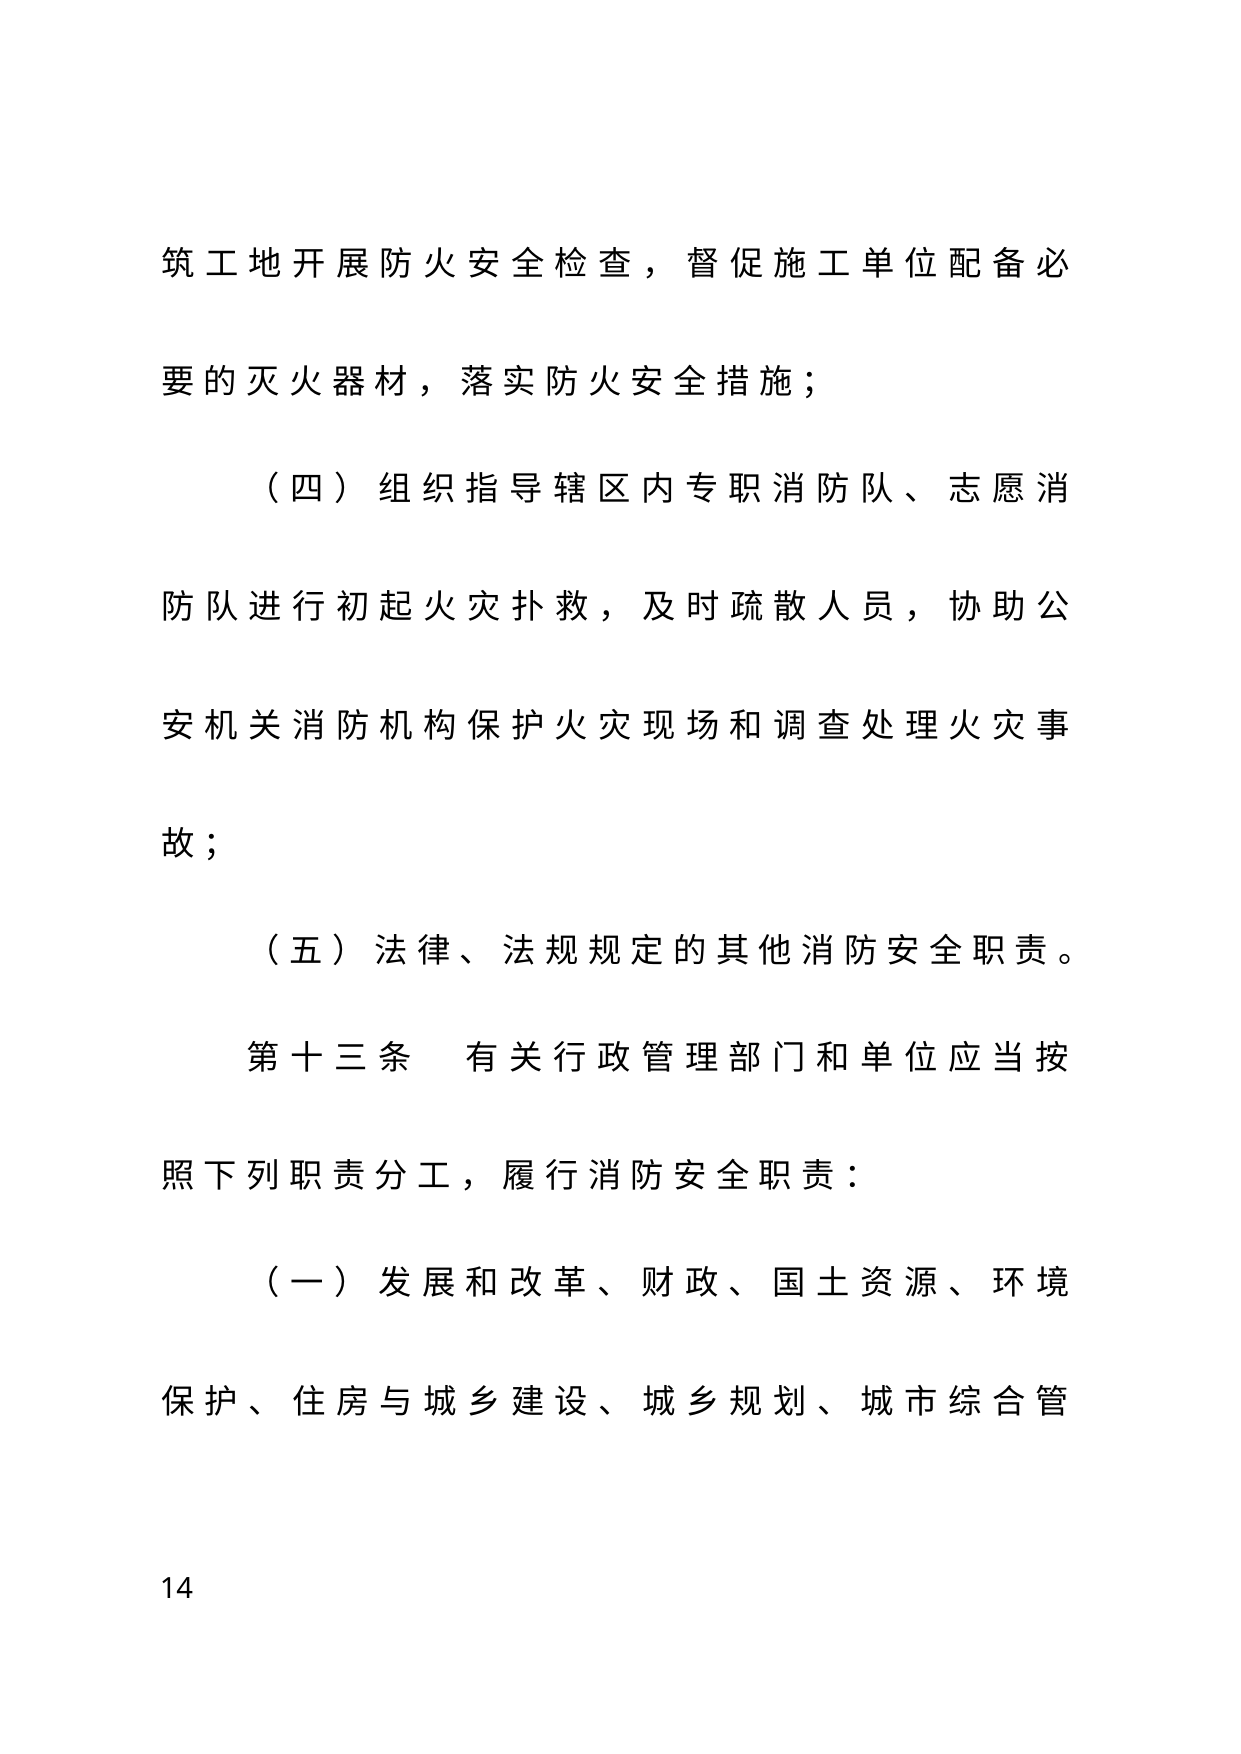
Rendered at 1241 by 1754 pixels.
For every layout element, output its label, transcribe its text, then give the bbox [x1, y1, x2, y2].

text 第十三条 有关行政管理部门和单位应当按照下列职责分工，履行消防安全职责： [161, 1007, 1079, 1221]
text （四）组织指导辖区内专职消防队、志愿消防队进行初起火灾扑救，及时疏散人员，协助公安机关消防机构保护火灾现场和调查处理火灾事故； [161, 439, 1079, 889]
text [161, 213, 1079, 427]
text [161, 1233, 1079, 1446]
text （五）法律、法规规定的其他消防安全职责。 [161, 901, 1079, 996]
